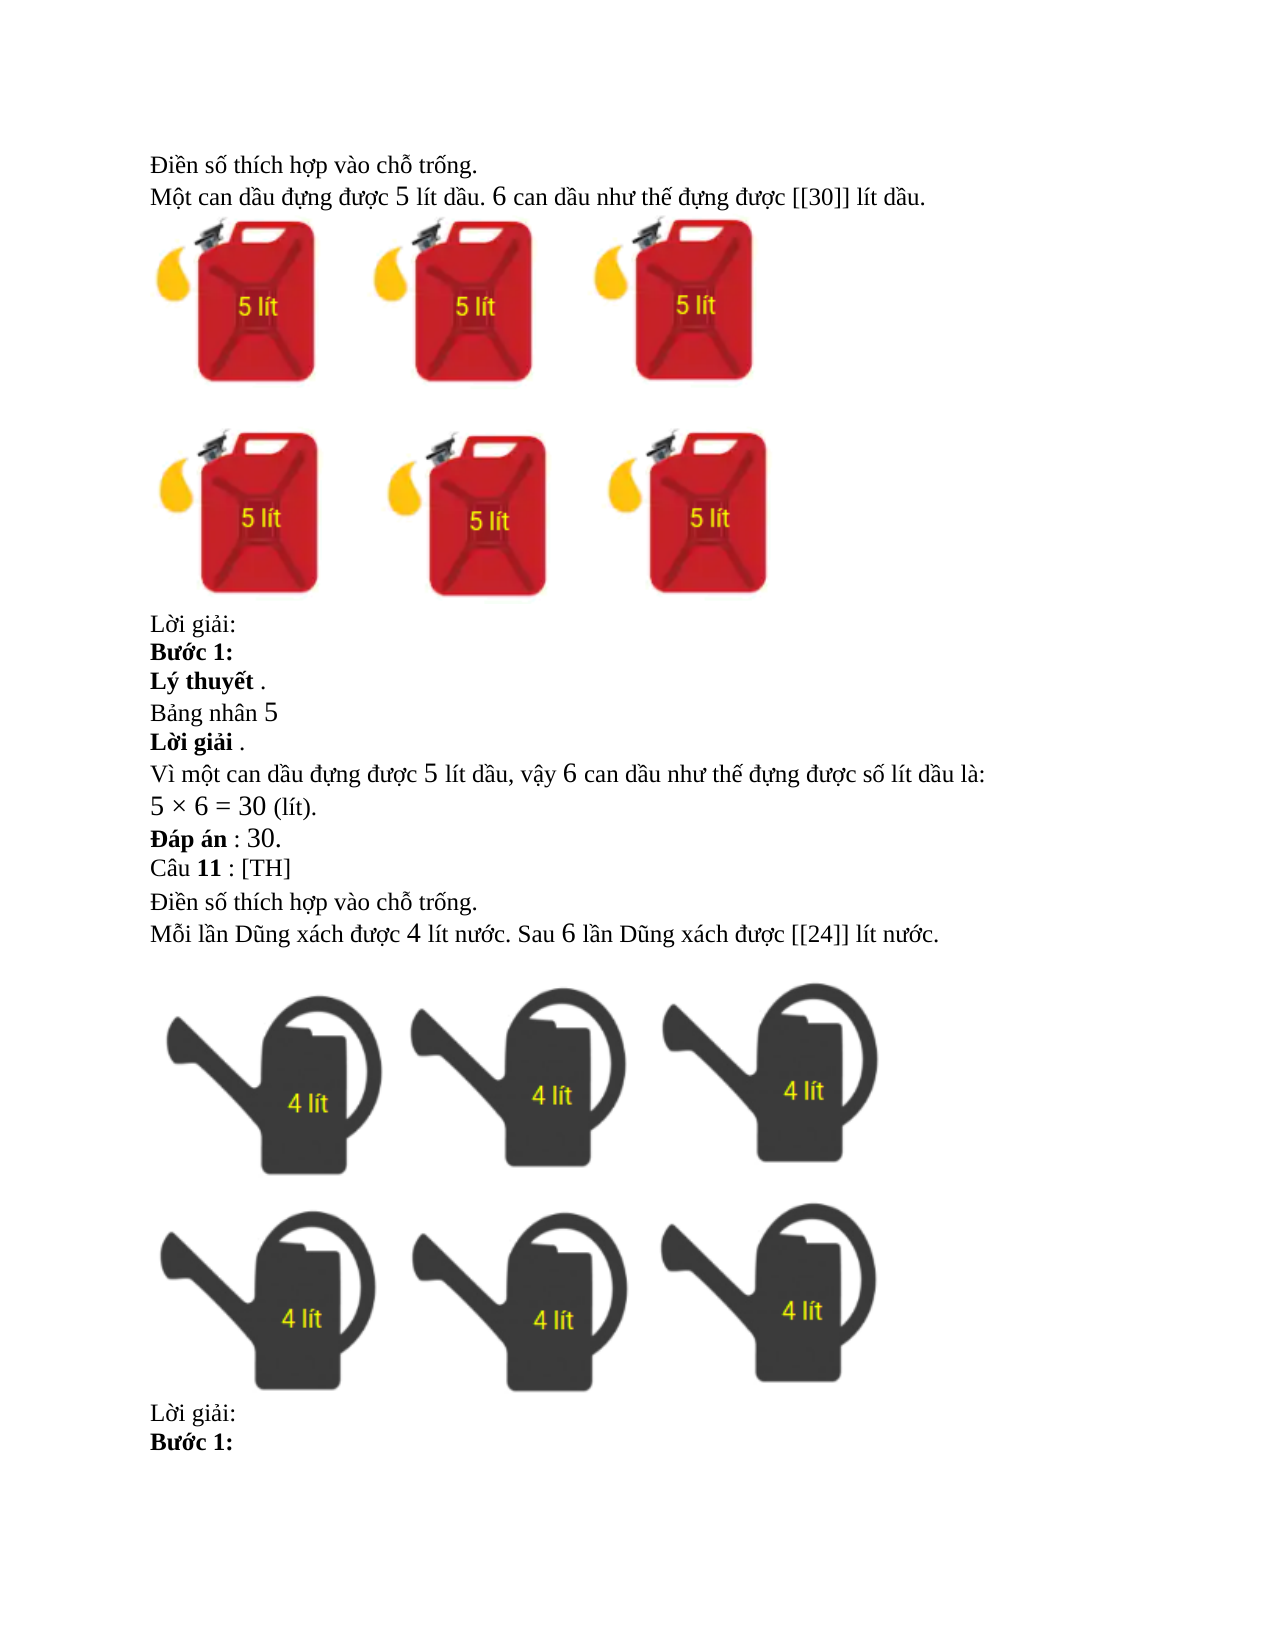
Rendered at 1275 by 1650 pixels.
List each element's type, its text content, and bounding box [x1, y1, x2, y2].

text Lý thuyết . Bảng nhân 5 Lời giải . Vì một can dầu đựng được 5 lít dầu, vậy 6 can dầu như thế đựng được số lít dầu là: 5 × 6 = 30 (lít). Đáp án : 30. [150, 666, 1125, 853]
text Bước 1: [150, 637, 1125, 666]
text Bước 1: [150, 1427, 1125, 1456]
text Lời giải: [150, 609, 1125, 637]
text Lời giải: [150, 1398, 1125, 1427]
picture [150, 977, 907, 1394]
picture [150, 211, 777, 604]
text Câu 11 : [TH] [150, 853, 1125, 882]
